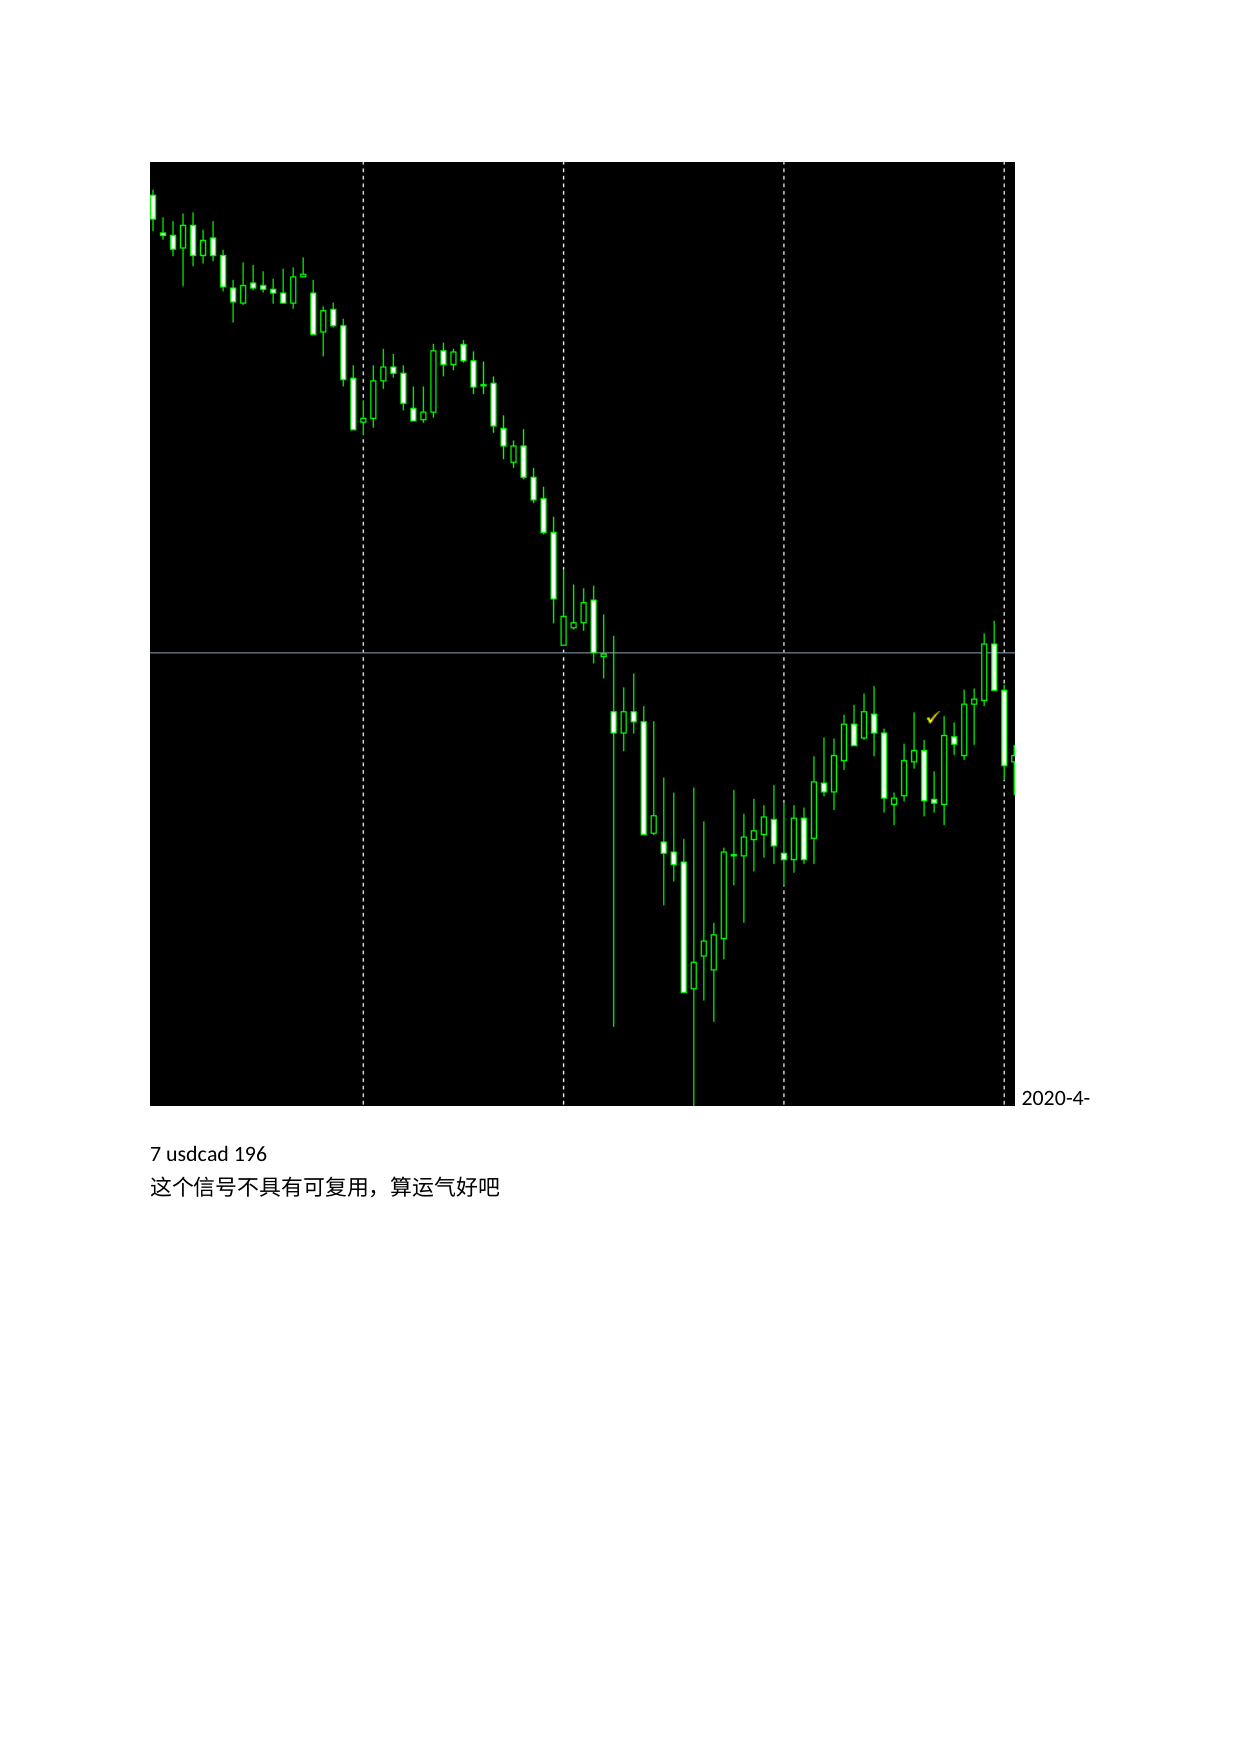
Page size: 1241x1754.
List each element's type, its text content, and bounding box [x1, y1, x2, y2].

picture [150, 162, 1015, 1106]
text 这个信号不具有可复用，算运气好吧 [150, 1169, 1090, 1202]
